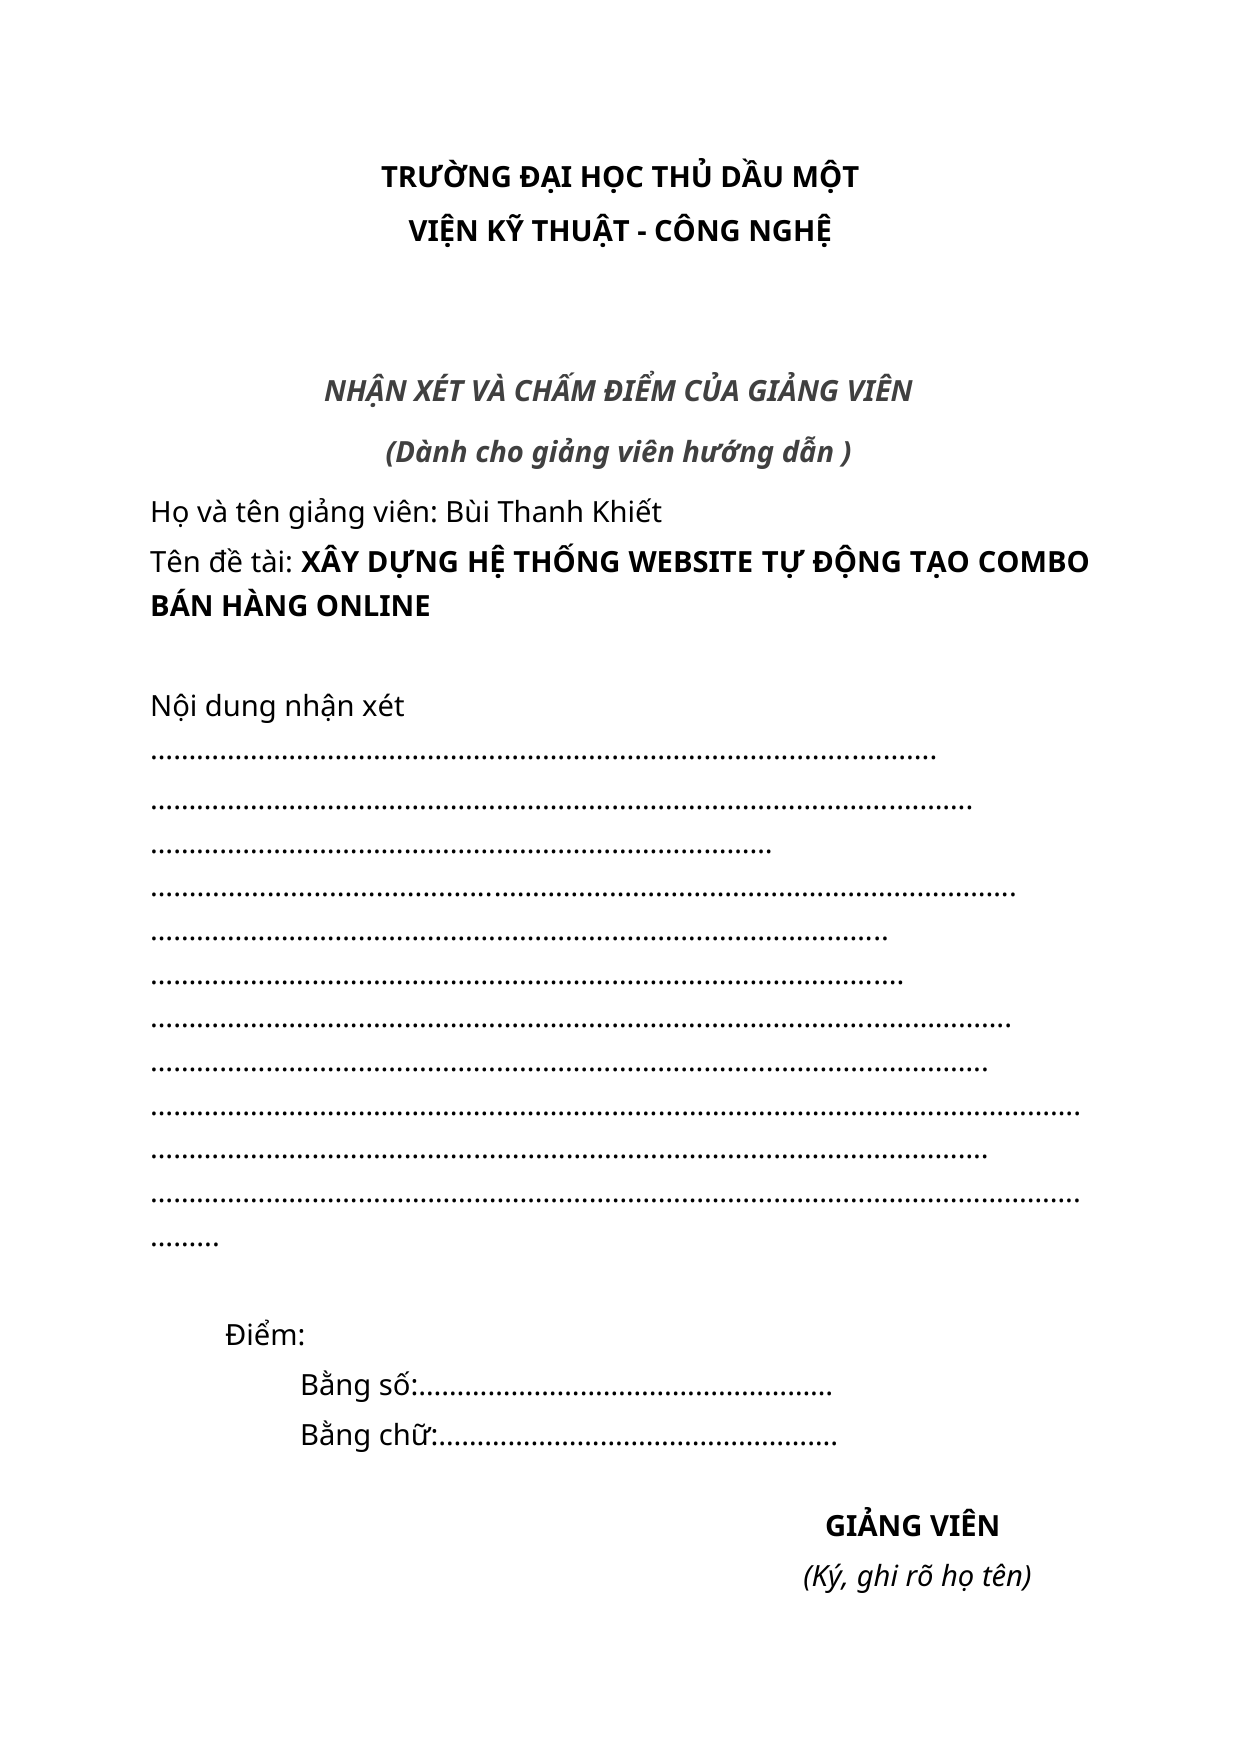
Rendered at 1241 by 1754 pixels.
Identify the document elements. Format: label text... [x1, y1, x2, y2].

text Bằng chữ:……………………………………………. [150, 1414, 1090, 1454]
text (Ký, ghi rõ họ tên) [150, 1556, 1090, 1595]
text GIẢNG VIÊN [150, 1506, 1090, 1545]
text VIỆN KỸ THUẬT - CÔNG NGHỆ [150, 210, 1090, 250]
text …………………………………………………………………………………….……….………………………………………………………………………….........................................………………….……………………………………….……………………………………………………………….…………………..………………………………………………………………………….………....…………………………………………………………………………………...…………….……………………………………………………………………...……………………….…………………………………………………………...…………………………………………….……………………………………...……………………………………………………….…………………………...…………………………………………………………………………….……... [150, 778, 1090, 1254]
text TRƯỜNG ĐẠI HỌC THỦ DẦU MỘT [150, 156, 1090, 196]
text Nội dung nhận xét ……………………………………………………………………........................ [150, 685, 1090, 768]
text NHẬN XÉT VÀ CHẤM ĐIỂM CỦA GIẢNG VIÊN [150, 370, 1090, 410]
text (Dành cho giảng viên hướng dẫn ) [150, 431, 1090, 471]
text Điểm: [150, 1314, 1090, 1354]
text Họ và tên giảng viên: Bùi Thanh Khiết [150, 491, 1090, 531]
text Tên đề tài: XÂY DỰNG HỆ THỐNG WEBSITE TỰ ĐỘNG TẠO COMBO BÁN HÀNG ONLINE [150, 541, 1090, 625]
text Bằng số:……………………………………………… [150, 1364, 1090, 1404]
